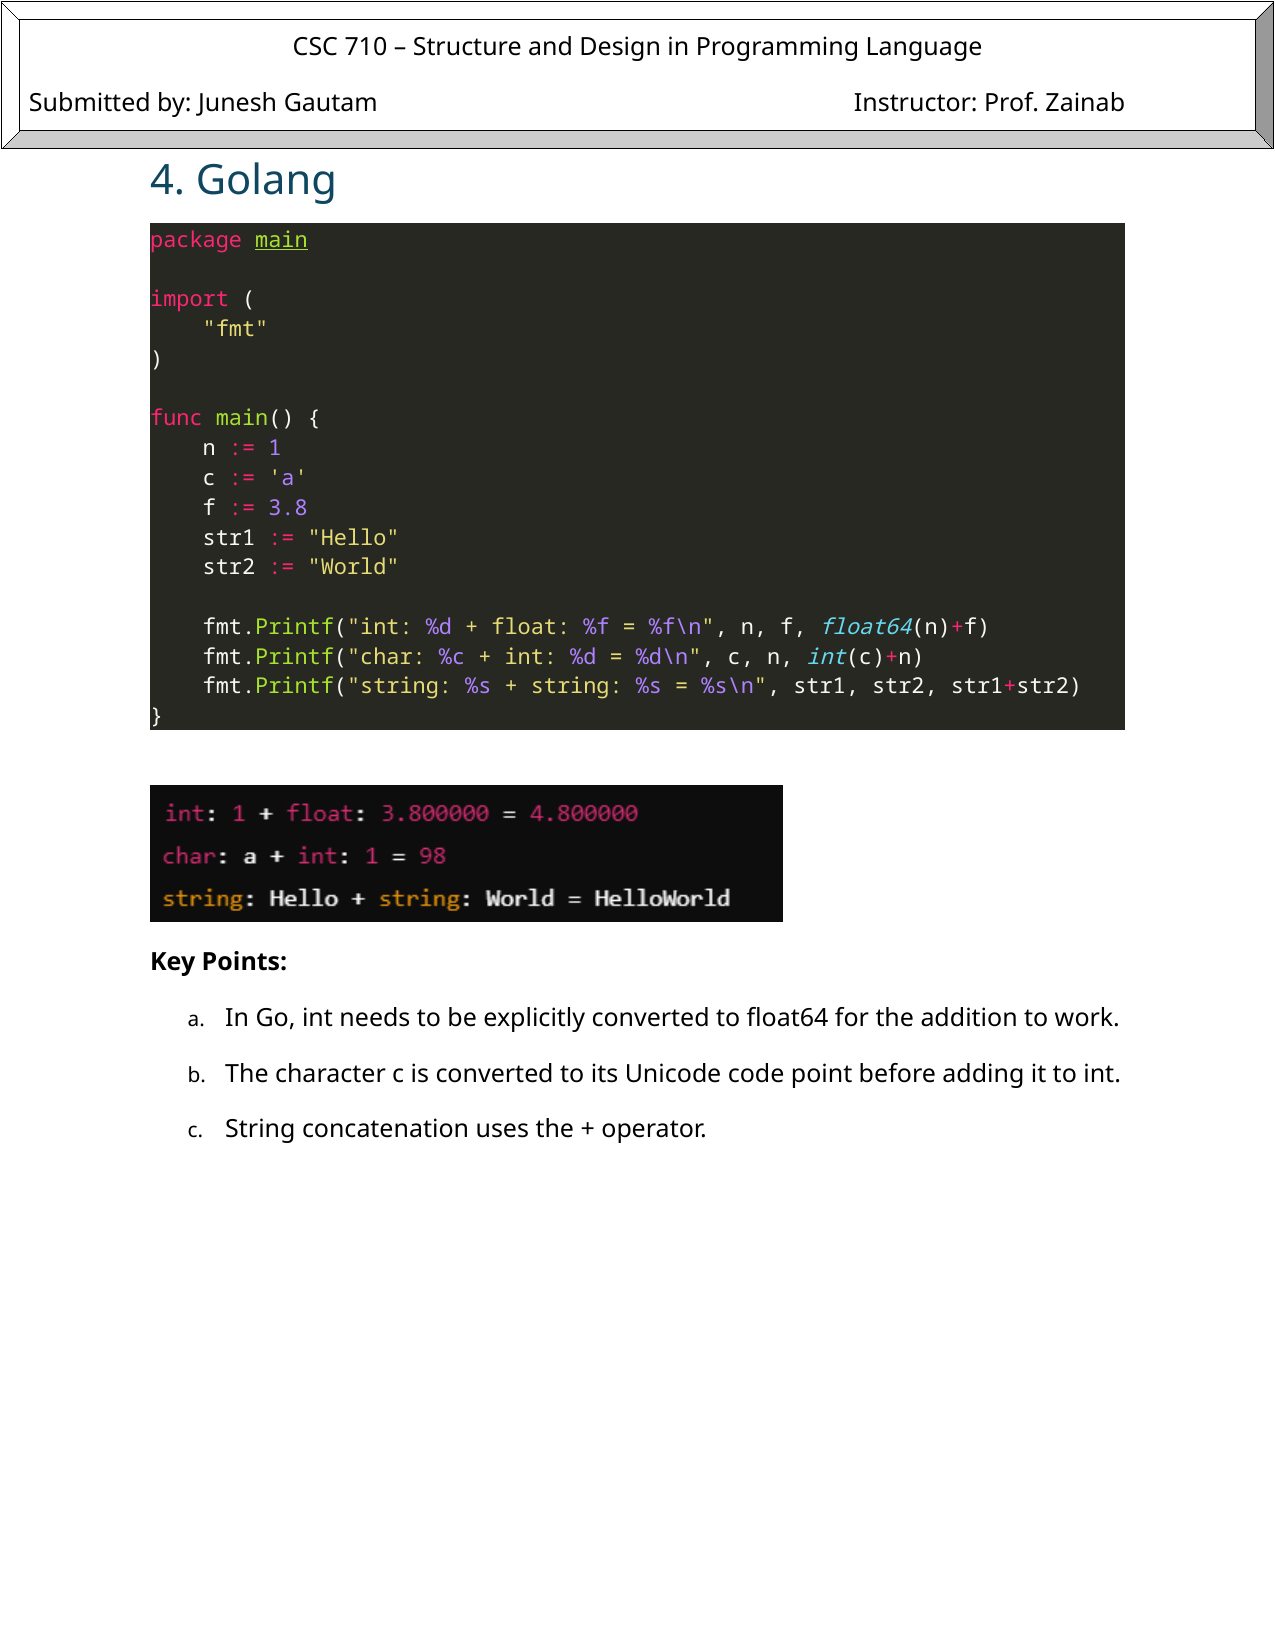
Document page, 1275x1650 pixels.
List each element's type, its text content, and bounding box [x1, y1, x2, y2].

text } [150, 700, 1125, 730]
picture [150, 785, 783, 922]
list The character c is converted to its Unicode code point before adding it to int. [187, 1055, 1125, 1089]
text "fmt" [150, 313, 1125, 343]
text str2 := "World" [150, 551, 1125, 581]
text fmt.Printf("string: %s + string: %s = %s\n", str1, str2, str1+str2) [150, 670, 1125, 700]
text str1 := "Hello" [150, 521, 1125, 551]
list String concatenation uses the + operator. [187, 1111, 1125, 1145]
list In Go, int needs to be explicitly converted to float64 for the addition to work. [187, 999, 1125, 1033]
text func main() { [150, 402, 1125, 432]
text Key Points: [150, 943, 1125, 978]
text ) [150, 343, 1125, 372]
text fmt.Printf("int: %d + float: %f = %f\n", n, f, float64(n)+f) [150, 611, 1125, 641]
text c := 'a' [150, 462, 1125, 492]
text f := 3.8 [150, 492, 1125, 521]
text n := 1 [150, 432, 1125, 462]
text package main [150, 223, 1125, 253]
text import ( [150, 283, 1125, 313]
text fmt.Printf("char: %c + int: %d = %d\n", c, n, int(c)+n) [150, 641, 1125, 670]
subtitle 4. Golang [150, 150, 1125, 207]
